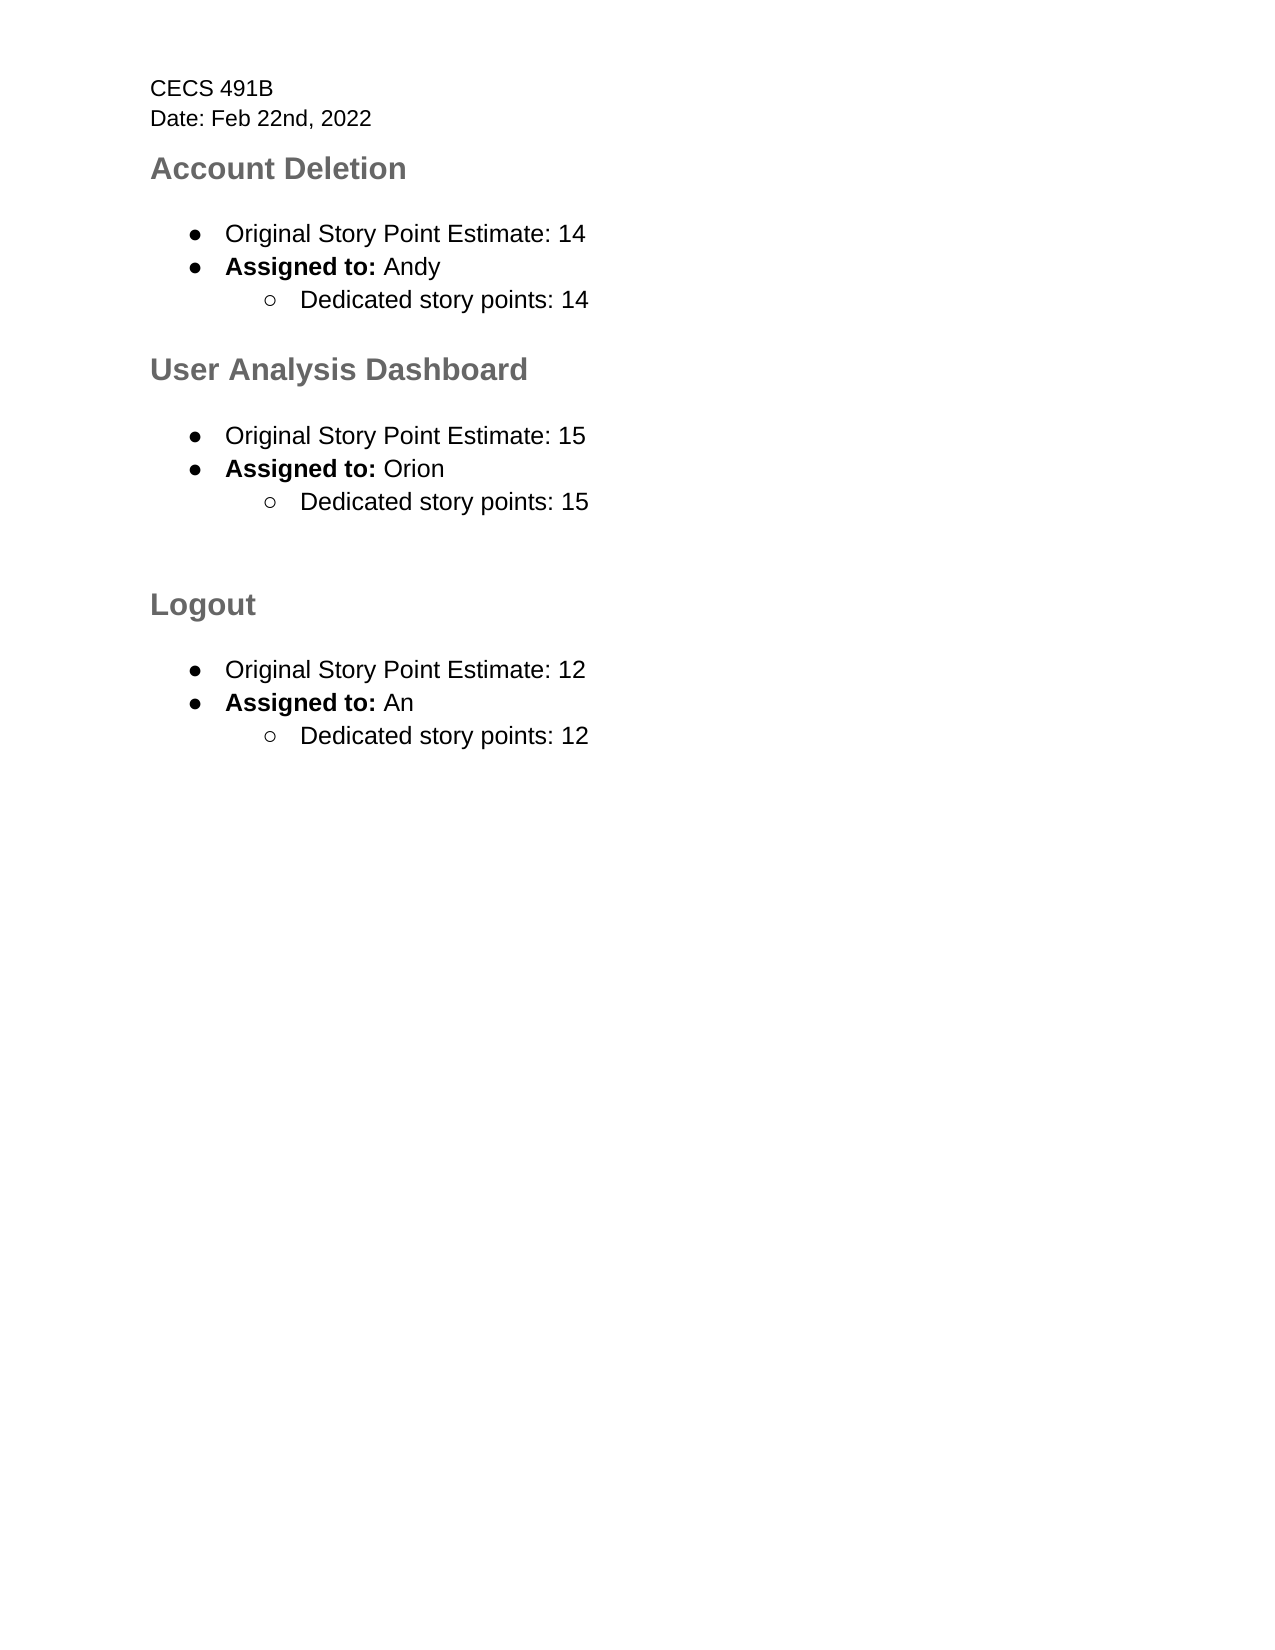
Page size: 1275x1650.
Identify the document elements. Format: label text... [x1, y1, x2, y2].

list Assigned to: An [187, 688, 1125, 717]
list Original Story Point Estimate: 15 [187, 421, 1125, 449]
list Dedicated story points: 15 [262, 487, 1125, 515]
subtitle Logout [150, 586, 1125, 622]
list Dedicated story points: 14 [262, 285, 1125, 314]
list Original Story Point Estimate: 12 [187, 655, 1125, 684]
list Assigned to: Orion [187, 454, 1125, 482]
list Assigned to: Andy [187, 252, 1125, 281]
list Dedicated story points: 12 [262, 721, 1125, 750]
subtitle Account Deletion [150, 150, 1125, 186]
subtitle User Analysis Dashboard [150, 351, 1125, 387]
list Original Story Point Estimate: 14 [187, 219, 1125, 248]
